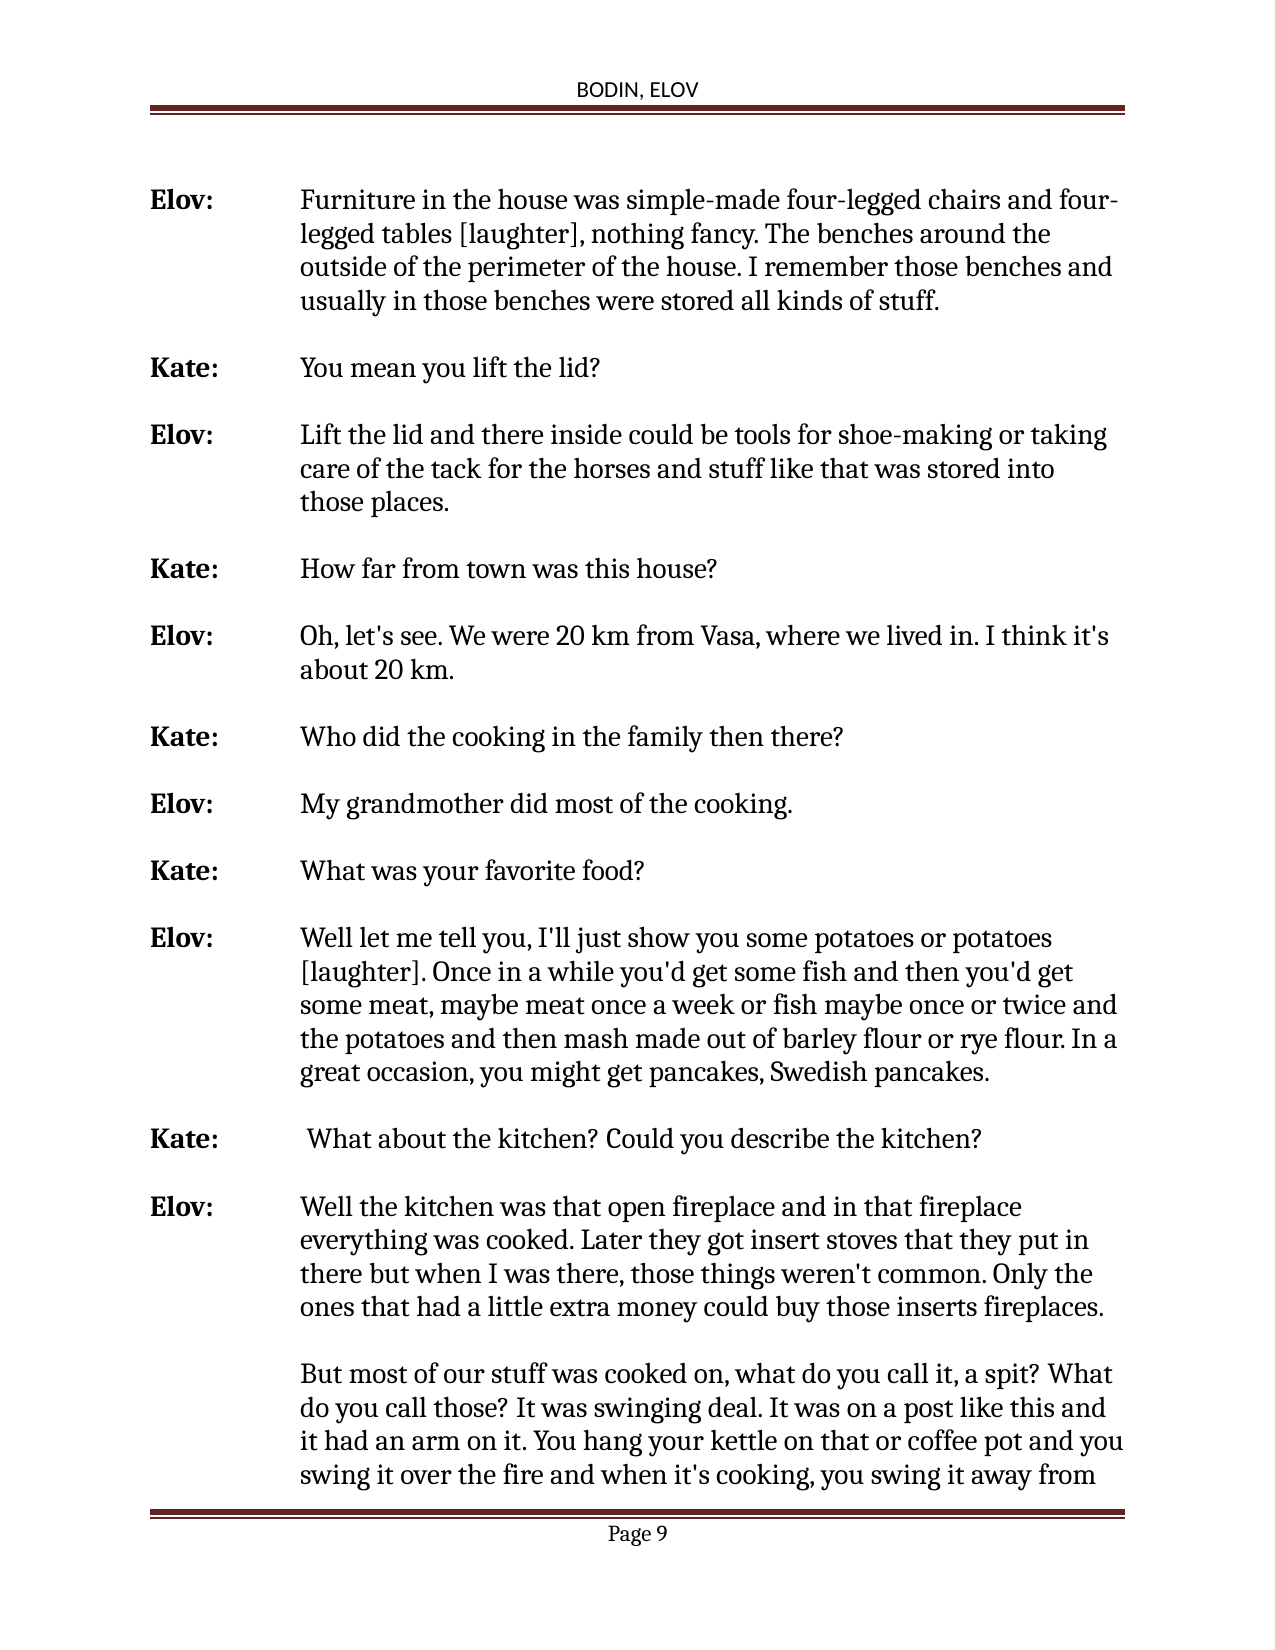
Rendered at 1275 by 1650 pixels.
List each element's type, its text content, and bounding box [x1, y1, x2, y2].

text Elov: Furniture in the house was simple-made four-legged chairs and four-legged tables [laughter], nothing fancy. The benches around the outside of the perimeter of the house. I remember those benches and usually in those benches were stored all kinds of stuff. [150, 183, 1125, 318]
text Kate: How far from town was this house? [150, 552, 1125, 586]
text Kate: Who did the cooking in the family then there? [150, 720, 1125, 754]
text Kate: You mean you lift the lid? [150, 351, 1125, 385]
text Kate: What was your favorite food? [150, 854, 1125, 888]
text Elov: My grandmother did most of the cooking. [150, 787, 1125, 821]
text Kate: What about the kitchen? Could you describe the kitchen? [150, 1123, 1125, 1156]
text Elov: Oh, let's see. We were 20 km from Vasa, where we lived in. I think it's about 20 km. [150, 619, 1125, 687]
text Elov: Well let me tell you, I'll just show you some potatoes or potatoes [laughter]. Once in a while you'd get some fish and then you'd get some meat, maybe meat once a week or fish maybe once or twice and the potatoes and then mash made out of barley flour or rye flour. In a great occasion, you might get pancakes, Swedish pancakes. [150, 921, 1125, 1089]
text Elov: Lift the lid and there inside could be tools for shoe-making or taking care of the tack for the horses and stuff like that was stored into those places. [150, 418, 1125, 519]
text Elov: Well the kitchen was that open fireplace and in that fireplace everything was cooked. Later they got insert stoves that they put in there but when I was there, those things weren't common. Only the ones that had a little extra money could buy those inserts fireplaces. [150, 1190, 1125, 1324]
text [300, 1357, 1125, 1492]
